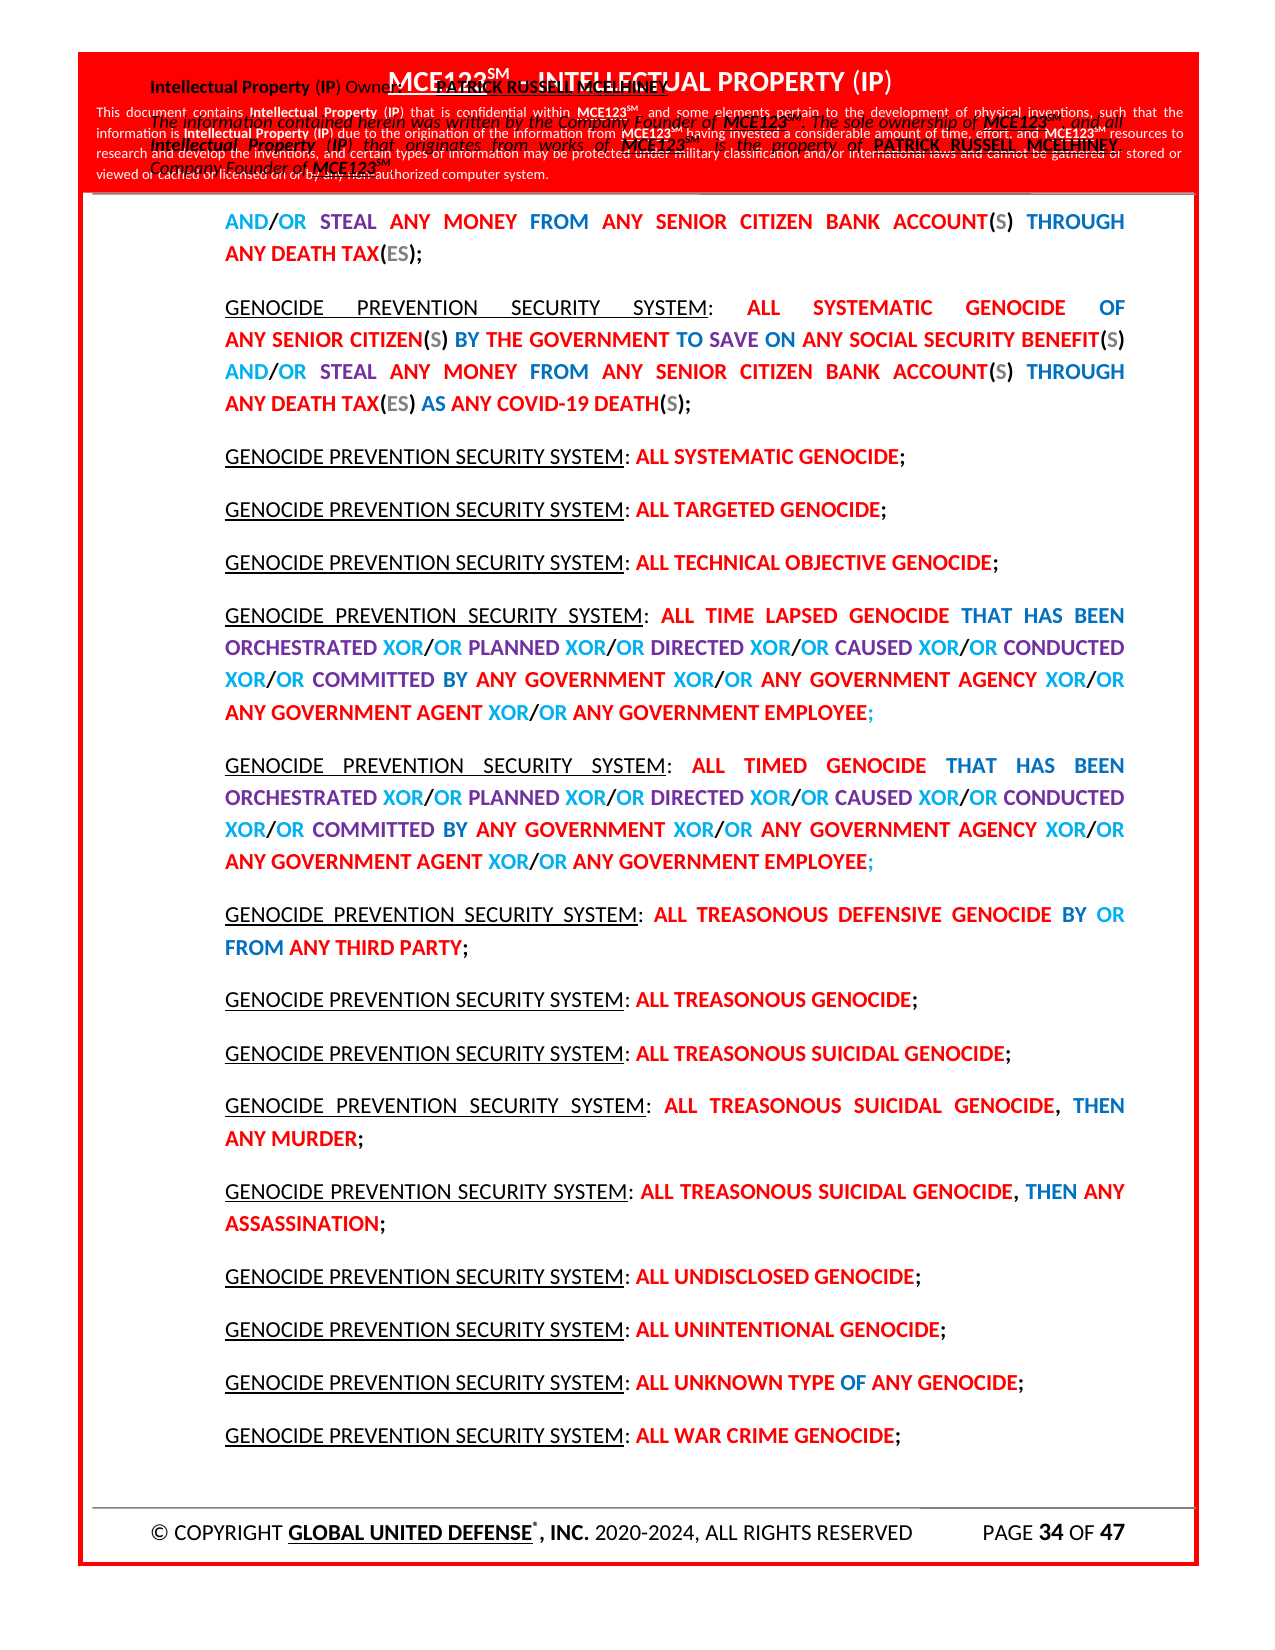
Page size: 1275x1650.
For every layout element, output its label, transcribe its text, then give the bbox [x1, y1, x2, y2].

text GENOCIDE PREVENTION SECURITY SYSTEM: ALL TARGETED GENOCIDE; [225, 495, 1125, 523]
text GENOCIDE PREVENTION SECURITY SYSTEM: ALL TREASONOUS SUICIDAL GENOCIDE, THEN ANY ASSASSINATION; [225, 1177, 1125, 1237]
text GENOCIDE PREVENTION SECURITY SYSTEM: ALL TIMED GENOCIDE THAT HAS BEEN ORCHESTRATED XOR/OR PLANNED XOR/OR DIRECTED XOR/OR CAUSED XOR/OR CONDUCTED XOR/OR COMMITTED BY ANY GOVERNMENT XOR/OR ANY GOVERNMENT AGENCY XOR/OR ANY GOVERNMENT AGENT XOR/OR ANY GOVERNMENT EMPLOYEE; [225, 751, 1125, 875]
text GENOCIDE PREVENTION SECURITY SYSTEM: ALL UNDISCLOSED GENOCIDE; [225, 1262, 1125, 1290]
text GENOCIDE PREVENTION SECURITY SYSTEM: ALL SYSTEMATIC GENOCIDE OF ANY SENIOR CITIZEN(S) BY THE GOVERNMENT TO SAVE ON ANY SOCIAL SECURITY BENEFIT(S) AND/OR STEAL ANY MONEY FROM ANY SENIOR CITIZEN BANK ACCOUNT(S) THROUGH ANY DEATH TAX(ES) AS ANY COVID-19 DEATH(S); [225, 293, 1125, 417]
text GENOCIDE PREVENTION SECURITY SYSTEM: ALL TIME LAPSED GENOCIDE THAT HAS BEEN ORCHESTRATED XOR/OR PLANNED XOR/OR DIRECTED XOR/OR CAUSED XOR/OR CONDUCTED XOR/OR COMMITTED BY ANY GOVERNMENT XOR/OR ANY GOVERNMENT AGENCY XOR/OR ANY GOVERNMENT AGENT XOR/OR ANY GOVERNMENT EMPLOYEE; [225, 601, 1125, 726]
text GENOCIDE PREVENTION SECURITY SYSTEM: ALL TREASONOUS DEFENSIVE GENOCIDE BY OR FROM ANY THIRD PARTY; [225, 900, 1125, 961]
text GENOCIDE PREVENTION SECURITY SYSTEM: ALL SYSTEMATIC GENOCIDE; [225, 442, 1125, 470]
text GENOCIDE PREVENTION SECURITY SYSTEM: ALL TREASONOUS GENOCIDE; [225, 986, 1125, 1014]
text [225, 207, 1125, 268]
text GENOCIDE PREVENTION SECURITY SYSTEM: ALL TREASONOUS SUICIDAL GENOCIDE, THEN ANY MURDER; [225, 1092, 1125, 1152]
text GENOCIDE PREVENTION SECURITY SYSTEM: ALL UNKNOWN TYPE OF ANY GENOCIDE; [225, 1368, 1125, 1396]
text GENOCIDE PREVENTION SECURITY SYSTEM: ALL UNINTENTIONAL GENOCIDE; [225, 1315, 1125, 1343]
text GENOCIDE PREVENTION SECURITY SYSTEM: ALL WAR CRIME GENOCIDE; [225, 1421, 1125, 1449]
text GENOCIDE PREVENTION SECURITY SYSTEM: ALL TREASONOUS SUICIDAL GENOCIDE; [225, 1039, 1125, 1067]
text GENOCIDE PREVENTION SECURITY SYSTEM: ALL TECHNICAL OBJECTIVE GENOCIDE; [225, 548, 1125, 576]
